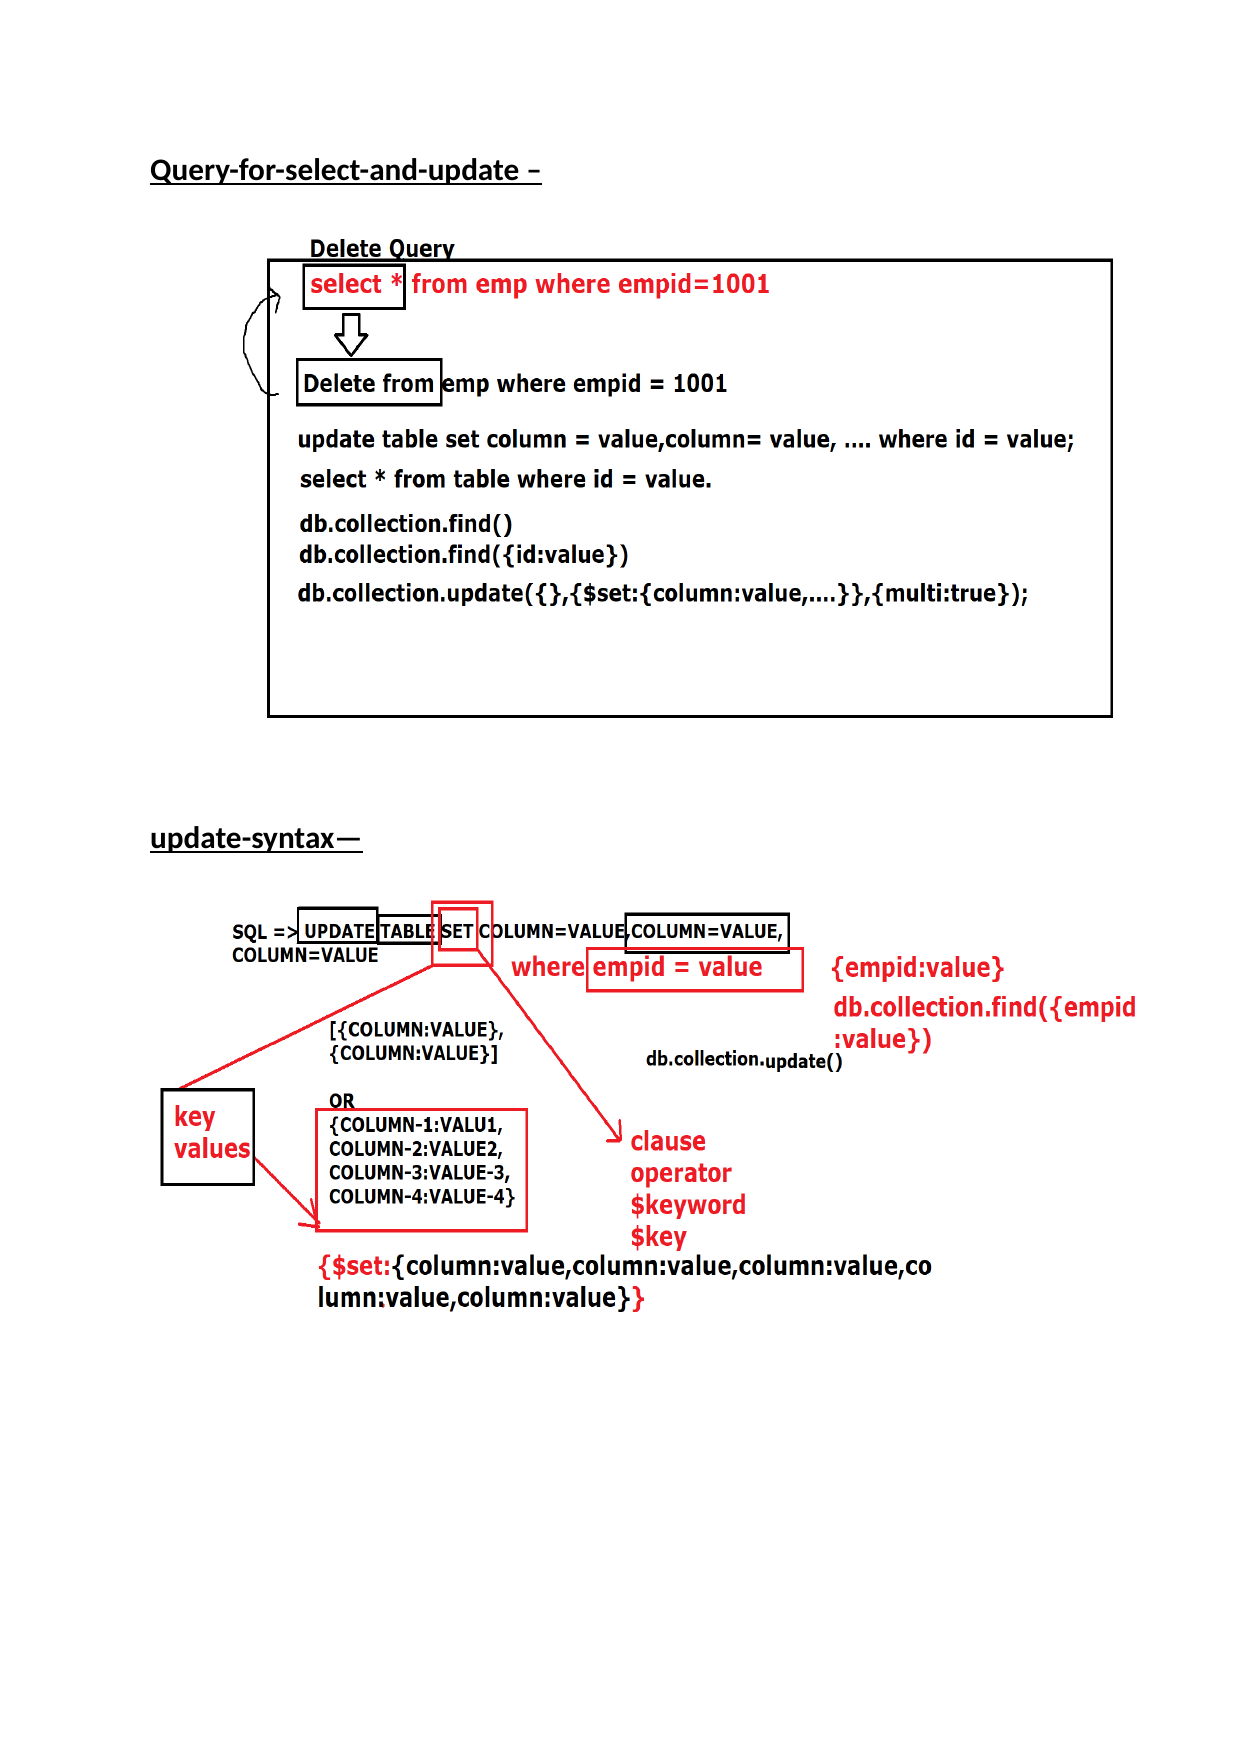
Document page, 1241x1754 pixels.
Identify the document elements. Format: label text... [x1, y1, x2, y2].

text Query-for-select-and-update – [150, 150, 1090, 188]
picture [150, 876, 1152, 1559]
text update-syntax— [150, 818, 1090, 856]
picture [150, 207, 1171, 742]
